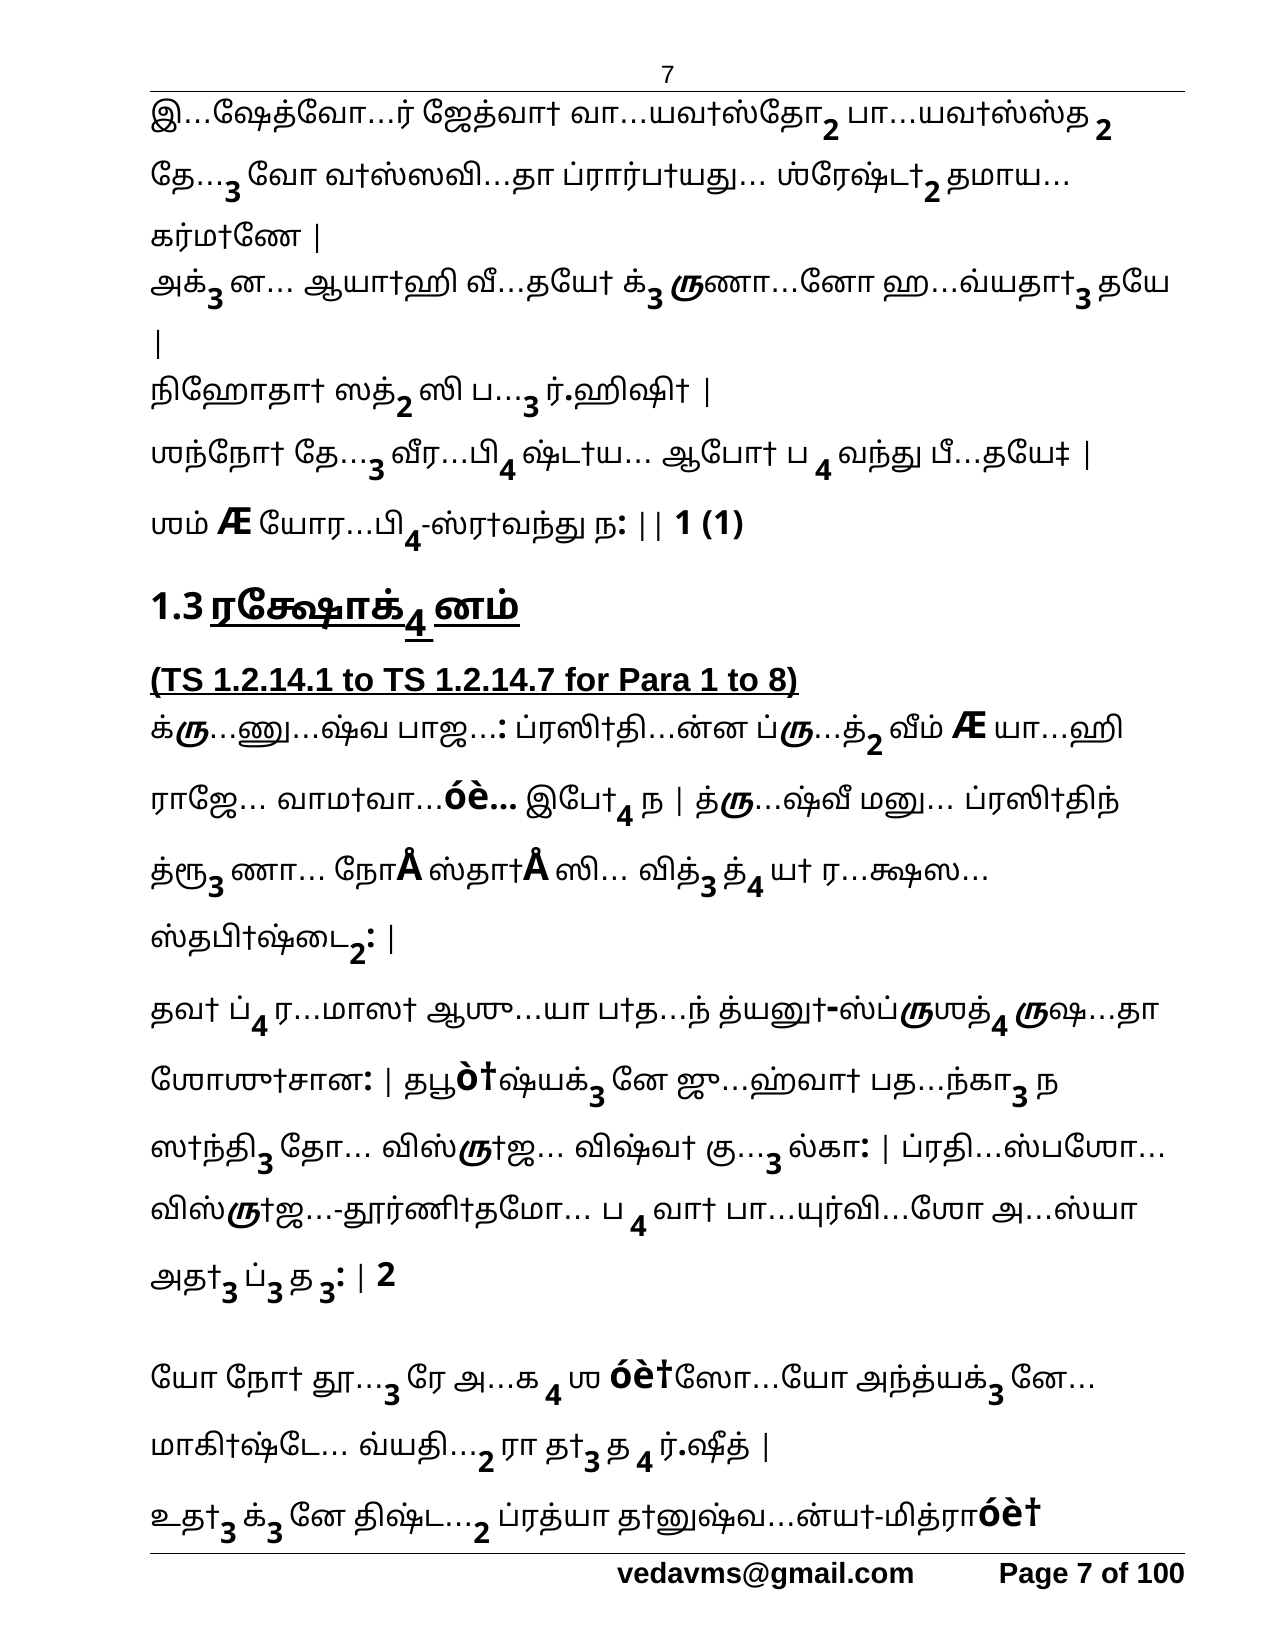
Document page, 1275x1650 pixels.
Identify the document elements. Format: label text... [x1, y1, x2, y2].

text தவ† ப்4ர…மாஸ† ஆஶு…யா ப†த…ந் த்யனு†-ஸ்ப்ருஶத்4ருஷ…தா ஶோஶு†சான: | தபூò†ஷ்யக்3னே ஜு…ஹ்வா† பத…ந்கா3 ந ஸ†ந்தி3தோ… விஸ்ரு†ஜ… விஷ்வ† கு…3ல்கா: | ப்ரதி…ஸ்பஶோ… விஸ்ரு†ஜ…-தூர்ணி†தமோ… ப4வா† பா…யுர்வி…ஶோ அ…ஸ்யா அத†3ப்3த3: | 2 [150, 979, 1185, 1312]
text க்ரு…ணு…ஷ்வ பாஜ…: ப்ரஸி†தி…ன்ன ப்ரு…த்2வீம் Æயா…ஹி ராஜே… வாம†வா…óè… இபே†4 ந | த்ரு…ஷ்வீ மனு… ப்ரஸி†திந் த்ரூ3ணா… நோÅஸ்தா†Åஸி… வித்3த்4ய† ர…க்ஷஸ… ஸ்தபி†ஷ்டை2: | [150, 698, 1185, 973]
text இ…ஷேத்வோ…ர் ஜேத்வா† வா…யவ†ஸ்தோ2 பா…யவ†ஸ்ஸ்த2 தே…3வோ வ†ஸ்ஸவி…தா ப்ரார்ப†யது… ஶ்ரேஷ்ட†2தமாய… கர்ம†ணே | [150, 92, 1185, 257]
text ஶந்நோ† தே…3வீர…பி4ஷ்ட†ய… ஆபோ† ப4வந்து பீ…தயே‡ | [150, 432, 1185, 489]
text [150, 1348, 1185, 1552]
text நிஹோதா† ஸத்2ஸி ப…3ர்.ஹிஷி† | [150, 365, 1185, 426]
subtitle ரக்ஷோக்4னம் [150, 579, 1185, 647]
text அக்3ன… ஆயா†ஹி வீ…தயே† க்3ருணா…னோ ஹ…வ்யதா†3தயே | [150, 261, 1185, 361]
text (TS 1.2.14.1 to TS 1.2.14.7 for Para 1 to 8) [150, 659, 1185, 698]
text ஶம் Æயோர…பி4-ஸ்ர†வந்து ந: || 1 (1) [150, 494, 1185, 560]
